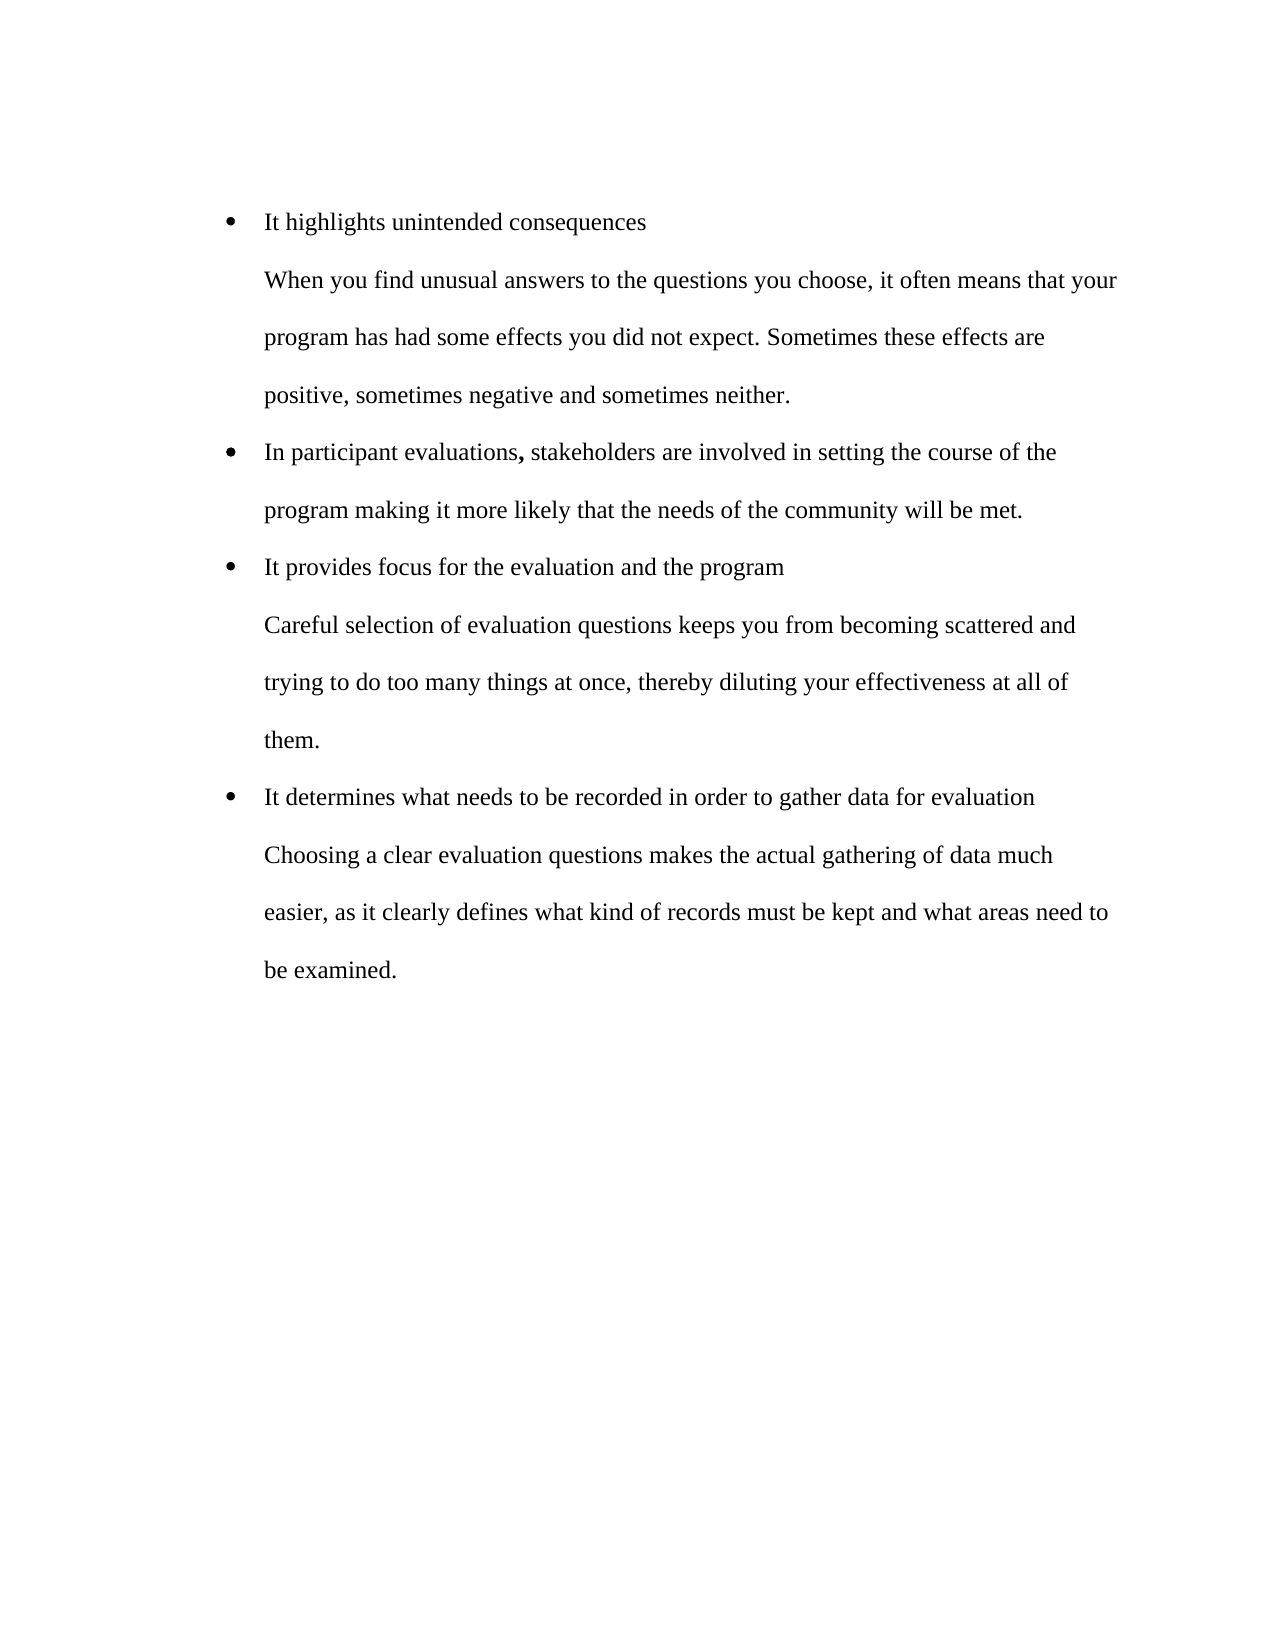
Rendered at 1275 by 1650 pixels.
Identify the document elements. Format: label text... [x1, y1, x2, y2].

list In participant evaluations, stakeholders are involved in setting the course of the program making it more likely that the needs of the community will be met. [226, 437, 1125, 524]
list Careful selection of evaluation questions keeps you from becoming scattered and trying to do too many things at once, thereby diluting your effectiveness at all of them. [264, 610, 1119, 754]
list It determines what needs to be recorded in order to gather data for evaluation [226, 782, 1119, 811]
list Choosing a clear evaluation questions makes the actual gathering of data much easier, as it clearly defines what kind of records must be kept and what areas need to be examined. [264, 840, 1119, 984]
list When you find unusual answers to the questions you choose, it often means that your program has had some effects you did not expect. Sometimes these effects are positive, sometimes negative and sometimes neither. [264, 265, 1119, 409]
list It highlights unintended consequences [226, 207, 1119, 236]
list It provides focus for the evaluation and the program [226, 552, 1119, 581]
